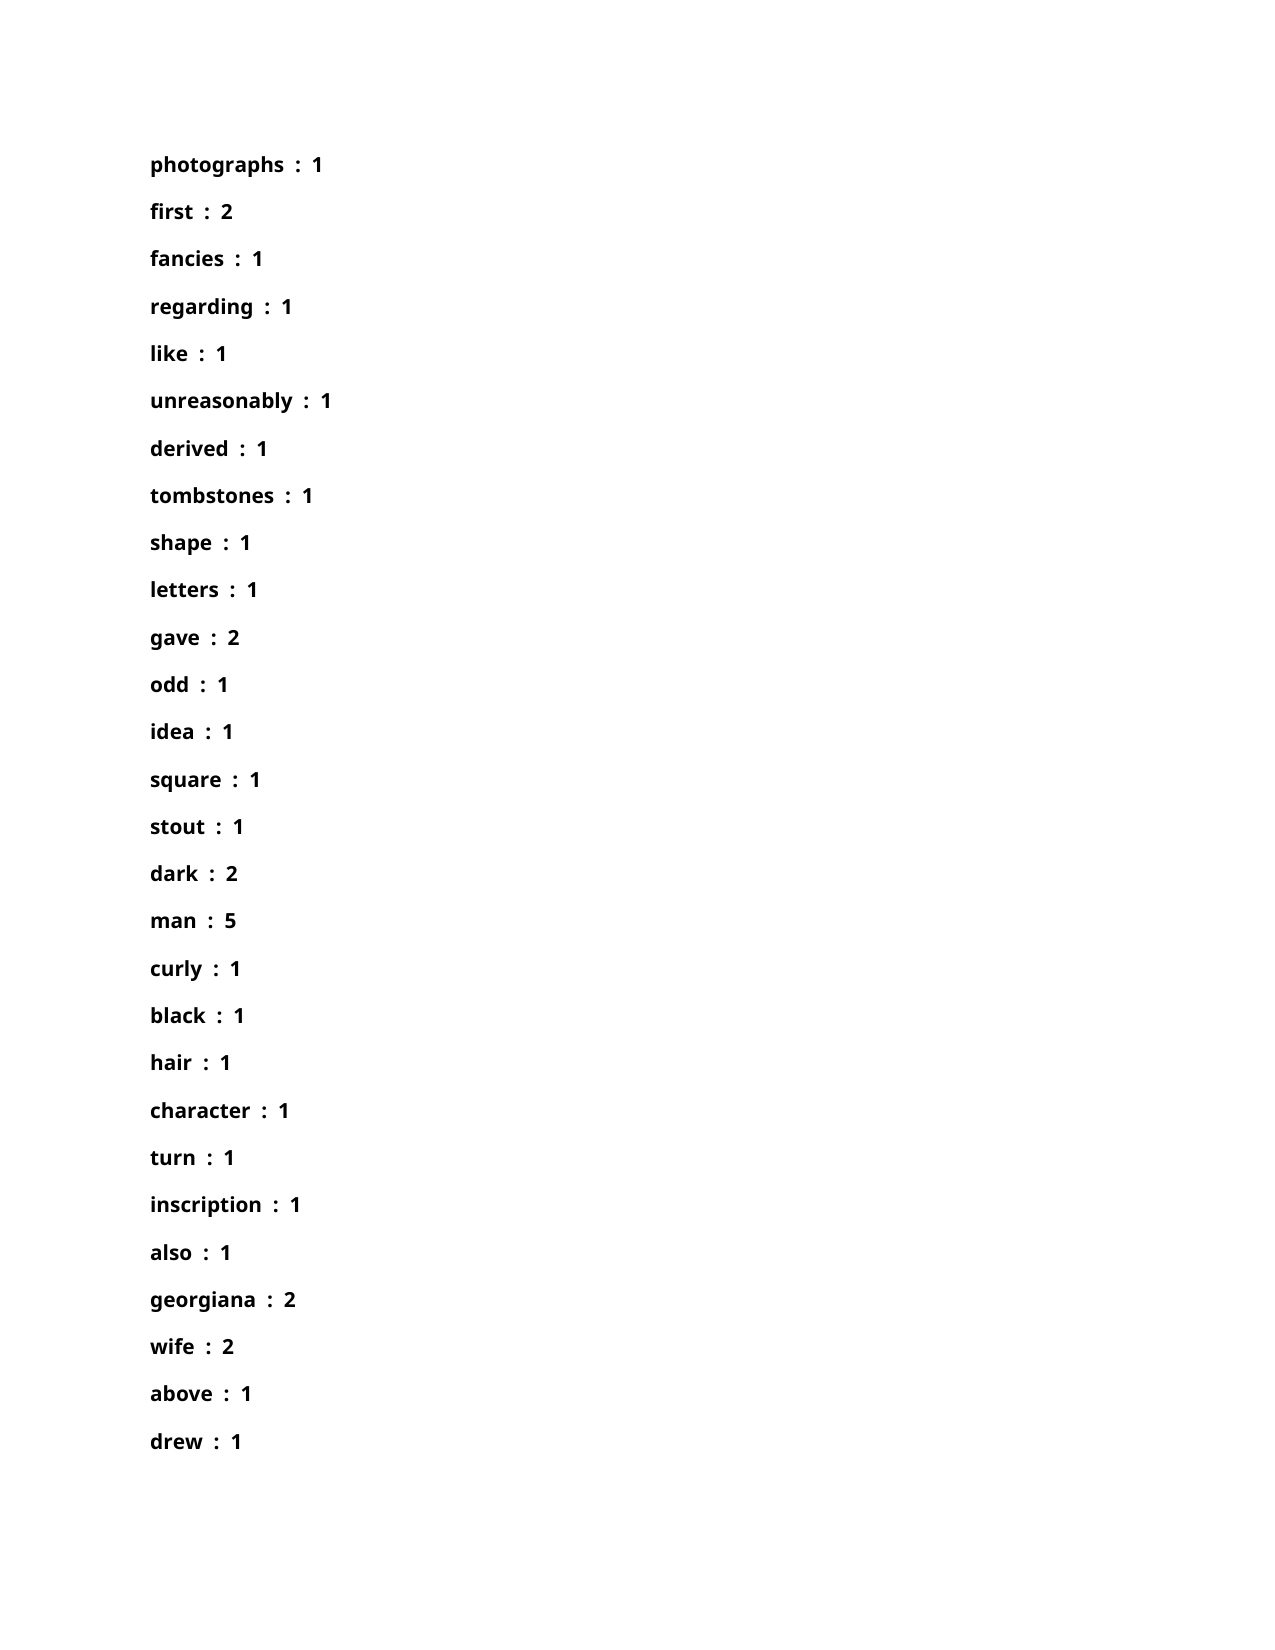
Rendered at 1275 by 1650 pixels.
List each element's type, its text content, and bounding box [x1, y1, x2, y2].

text first : 2 [150, 197, 1125, 226]
text fancies : 1 [150, 244, 1125, 273]
text square : 1 [150, 765, 1125, 793]
text character : 1 [150, 1096, 1125, 1124]
text idea : 1 [150, 717, 1125, 746]
text regarding : 1 [150, 292, 1125, 320]
text unreasonably : 1 [150, 386, 1125, 415]
text tombstones : 1 [150, 481, 1125, 509]
text above : 1 [150, 1379, 1125, 1408]
text inscription : 1 [150, 1190, 1125, 1219]
text letters : 1 [150, 576, 1125, 604]
text wife : 2 [150, 1332, 1125, 1361]
text man : 5 [150, 907, 1125, 935]
text georgiana : 2 [150, 1285, 1125, 1313]
text photographs : 1 [150, 150, 1125, 178]
text derived : 1 [150, 434, 1125, 462]
text curly : 1 [150, 954, 1125, 982]
text black : 1 [150, 1001, 1125, 1030]
text turn : 1 [150, 1143, 1125, 1172]
text drew : 1 [150, 1427, 1125, 1455]
text shape : 1 [150, 528, 1125, 557]
text stout : 1 [150, 812, 1125, 841]
text gave : 2 [150, 623, 1125, 651]
text hair : 1 [150, 1048, 1125, 1077]
text like : 1 [150, 339, 1125, 368]
text also : 1 [150, 1238, 1125, 1266]
text dark : 2 [150, 859, 1125, 888]
text odd : 1 [150, 670, 1125, 699]
